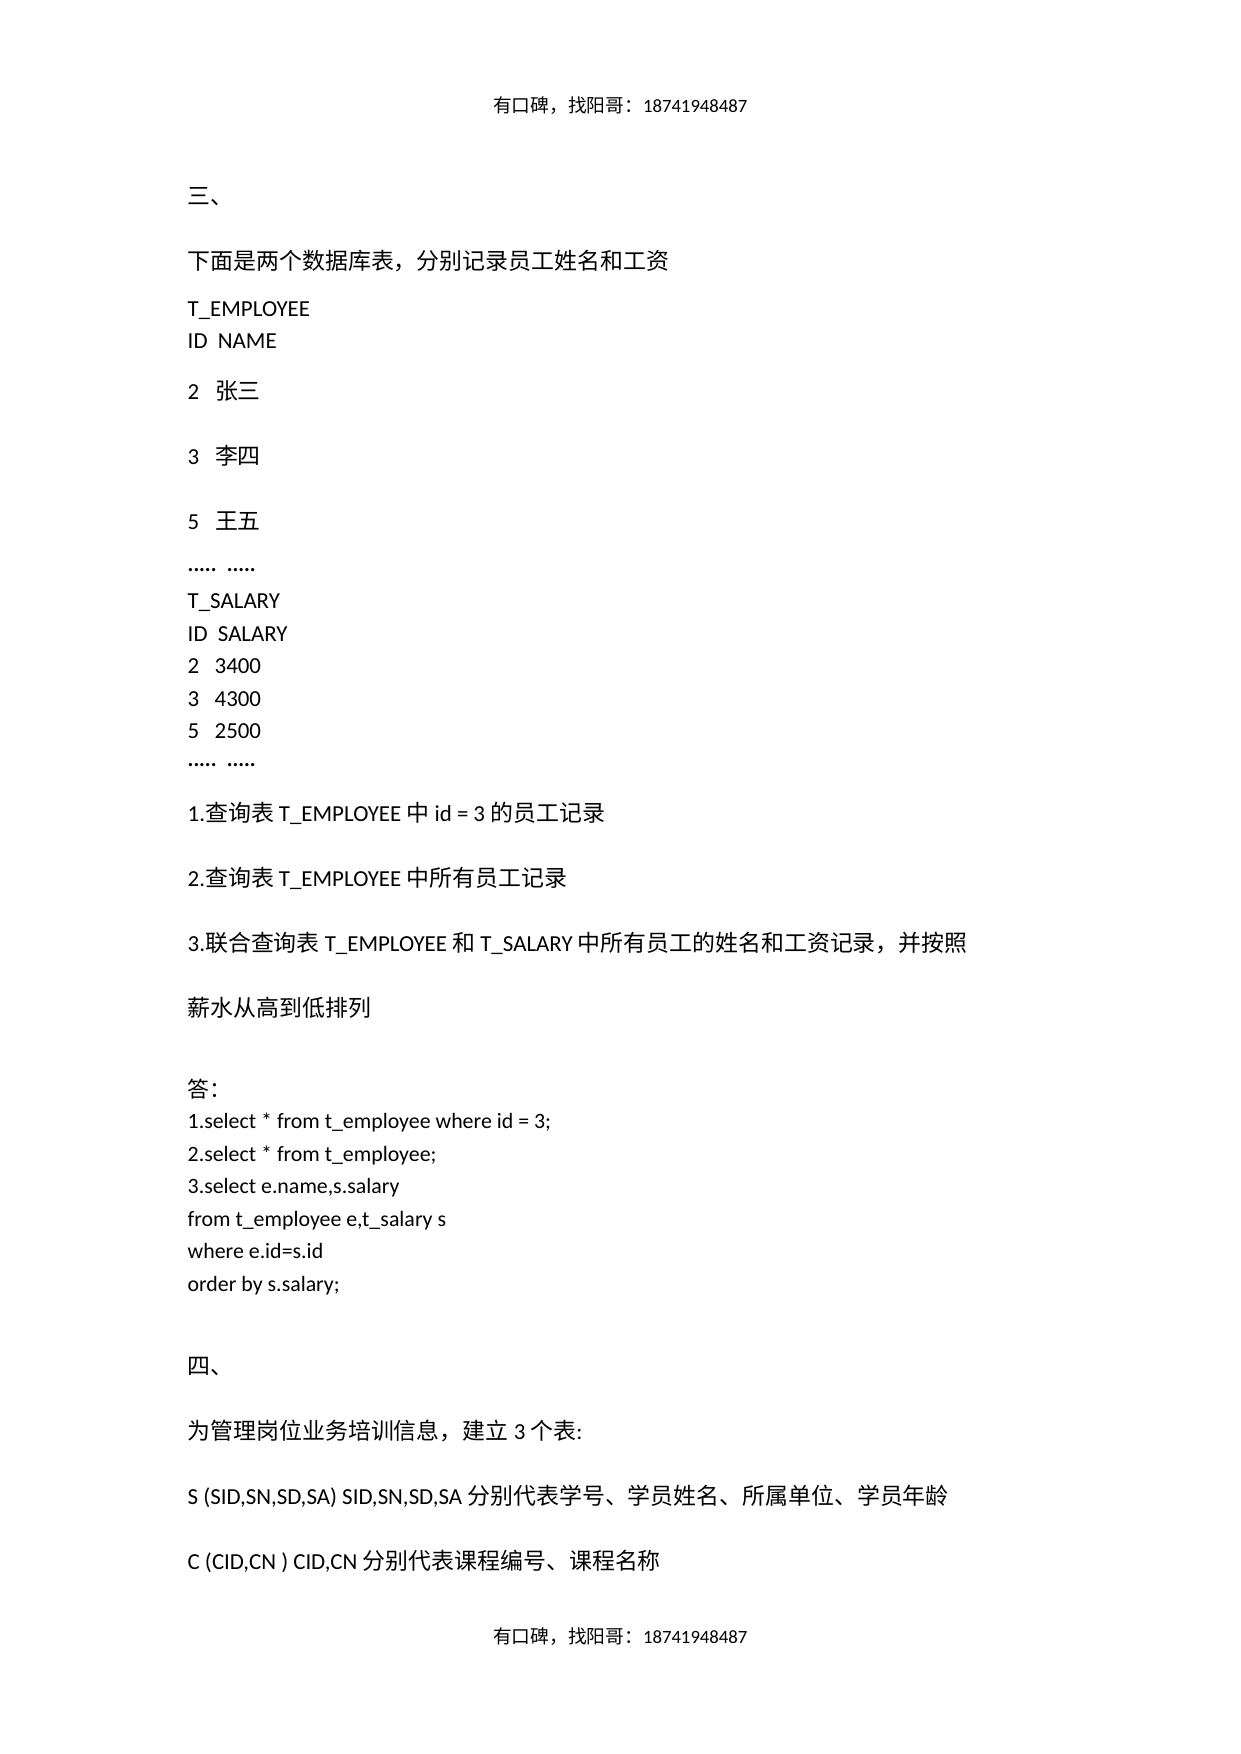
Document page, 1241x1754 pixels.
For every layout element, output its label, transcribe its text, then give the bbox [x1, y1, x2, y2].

text 2.select * from t_employee; [187, 1137, 1053, 1169]
text 3 李四 [187, 422, 1053, 487]
text 1.查询表 T_EMPLOYEE 中 id = 3 的员工记录 [187, 779, 1053, 844]
text 三、 [187, 162, 1053, 227]
text 2.查询表 T_EMPLOYEE 中所有员工记录 [187, 844, 1053, 909]
text ····· ····· [187, 552, 1053, 584]
text order by s.salary; [187, 1267, 1053, 1299]
text 5 王五 [187, 487, 1053, 552]
text 2 张三 [187, 357, 1053, 422]
text where e.id=s.id [187, 1234, 1053, 1267]
text 2 3400 [187, 649, 1053, 682]
text T_SALARY [187, 584, 1053, 617]
text from t_employee e,t_salary s [187, 1202, 1053, 1234]
text ····· ····· [187, 747, 1053, 779]
text 3.联合查询表 T_EMPLOYEE 和 T_SALARY 中所有员工的姓名和工资记录，并按照 [187, 909, 1053, 974]
text 答： [187, 1072, 1053, 1104]
text C (CID,CN ) CID,CN 分别代表课程编号、课程名称 [187, 1527, 1053, 1592]
text 5 2500 [187, 714, 1053, 747]
text 1.select * from t_employee where id = 3; [187, 1104, 1053, 1137]
text 3.select e.name,s.salary [187, 1169, 1053, 1202]
text S (SID,SN,SD,SA) SID,SN,SD,SA 分别代表学号、学员姓名、所属单位、学员年龄 [187, 1462, 1053, 1527]
text T_EMPLOYEE [187, 292, 1053, 324]
text 四、 [187, 1332, 1053, 1397]
text 下面是两个数据库表，分别记录员工姓名和工资 [187, 227, 1053, 292]
text ID NAME [187, 324, 1053, 357]
text 3 4300 [187, 682, 1053, 714]
text 薪水从高到低排列 [187, 974, 1053, 1039]
text 为管理岗位业务培训信息，建立 3 个表: [187, 1397, 1053, 1462]
text ID SALARY [187, 617, 1053, 649]
